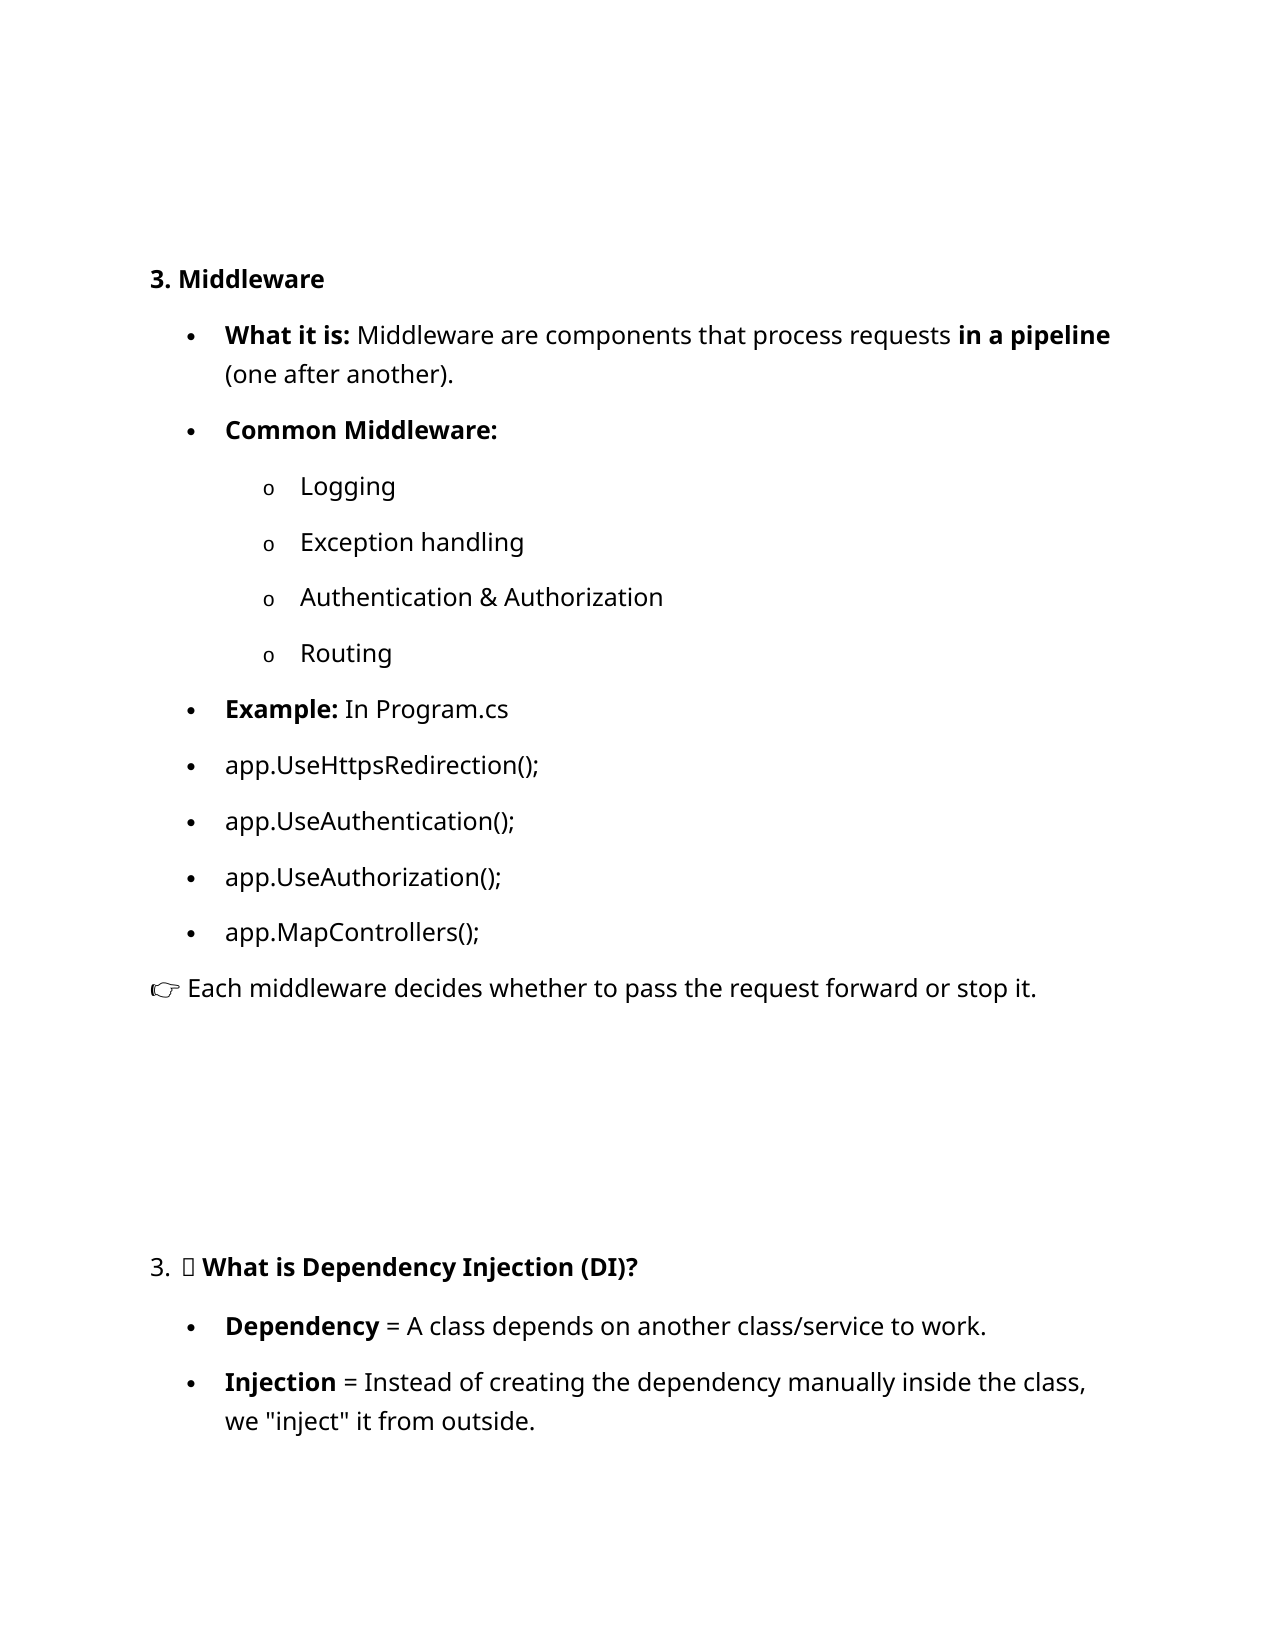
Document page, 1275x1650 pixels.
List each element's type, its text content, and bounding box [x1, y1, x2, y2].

list Example: In Program.cs [187, 692, 1125, 726]
list app.UseAuthorization(); [187, 859, 1125, 893]
text 👉 Each middleware decides whether to pass the request forward or stop it. [150, 971, 1125, 1005]
text 3. 🔹 What is Dependency Injection (DI)? [150, 1250, 1125, 1284]
list app.UseAuthentication(); [187, 803, 1125, 837]
list Exception handling [262, 524, 1125, 558]
list Routing [262, 636, 1125, 670]
list Dependency = A class depends on another class/service to work. [187, 1308, 1125, 1342]
list Injection = Instead of creating the dependency manually inside the class, we "inject" it from outside. [187, 1364, 1125, 1437]
list app.MapControllers(); [187, 915, 1125, 949]
list What it is: Middleware are components that process requests in a pipeline (one after another). [187, 317, 1125, 391]
text 3. Middleware [150, 262, 1125, 296]
list Logging [262, 468, 1125, 502]
list Common Middleware: [187, 412, 1125, 447]
list Authentication & Authorization [262, 580, 1125, 614]
list app.UseHttpsRedirection(); [187, 747, 1125, 782]
